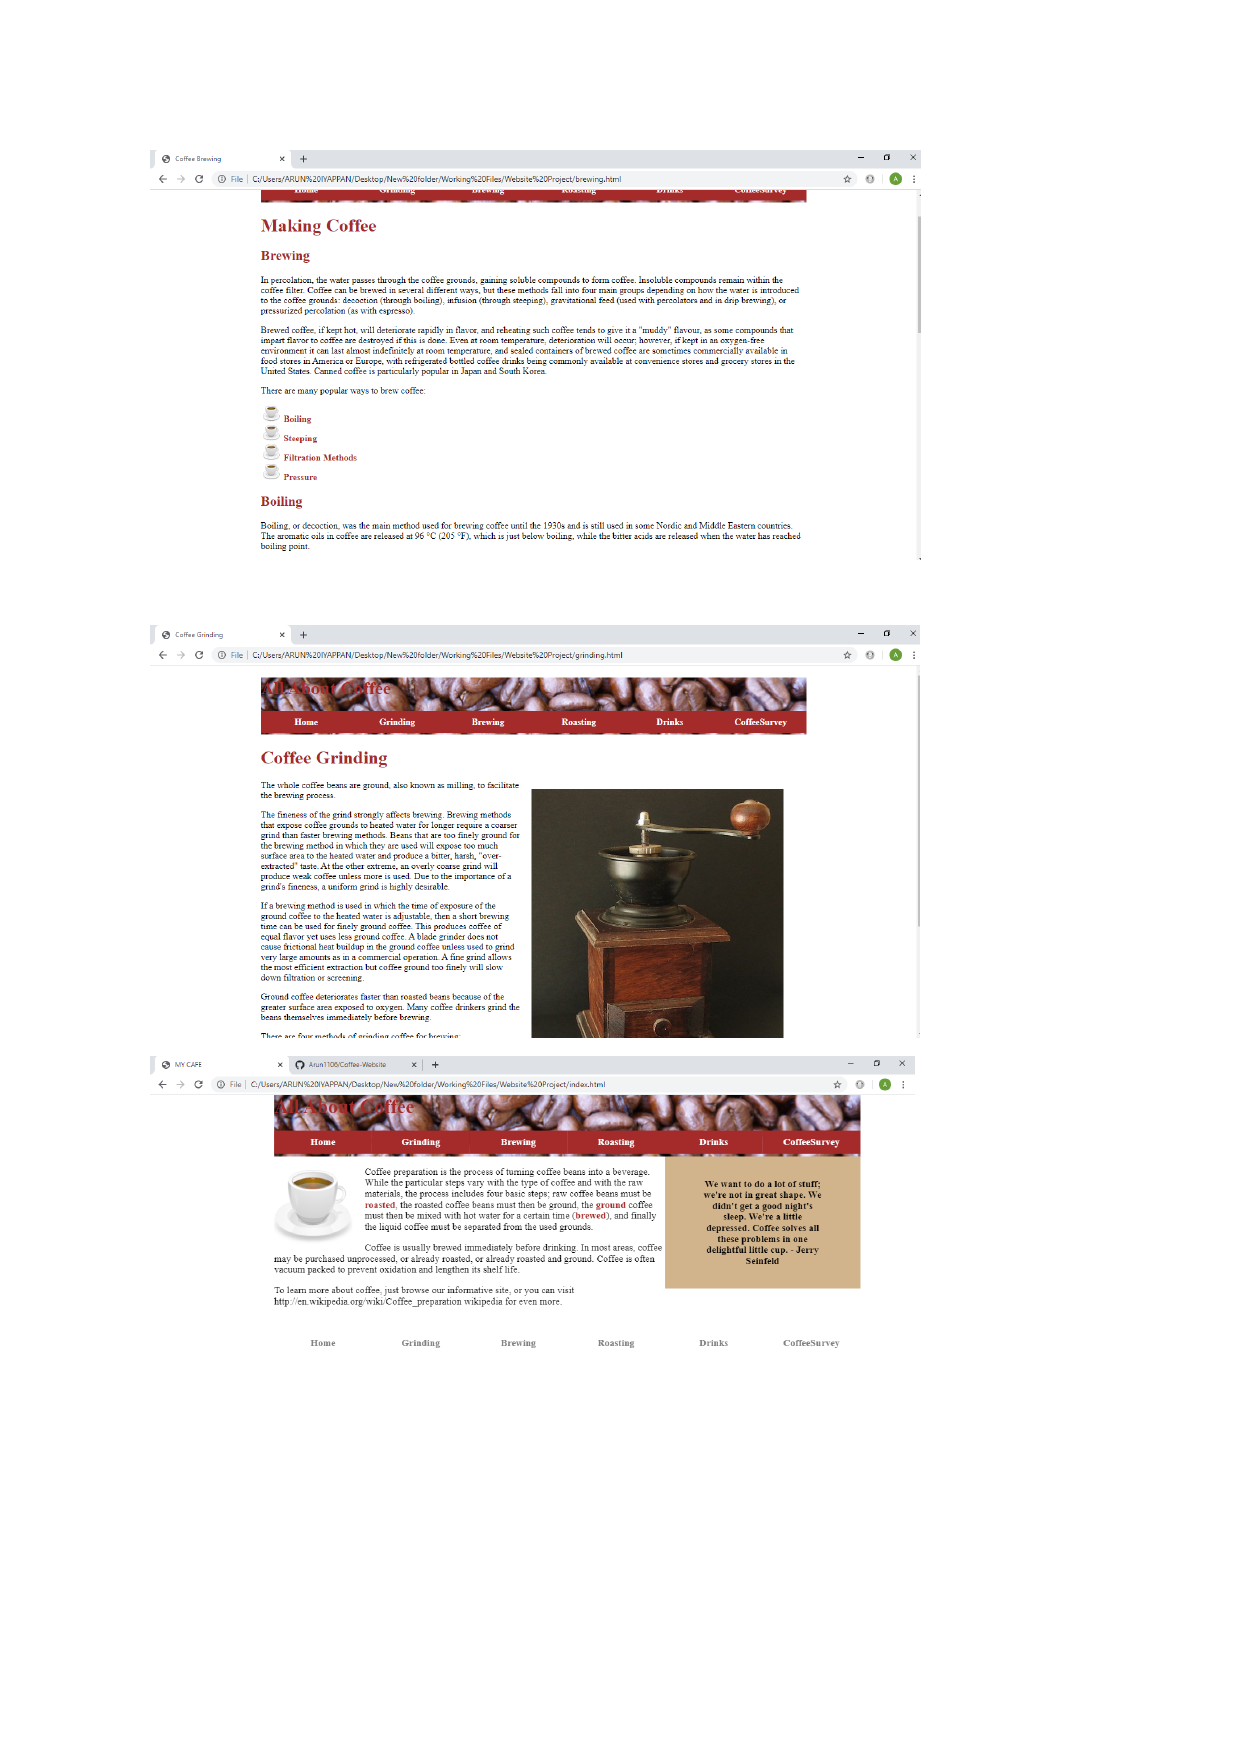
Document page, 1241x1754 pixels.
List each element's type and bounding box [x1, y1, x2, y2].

picture [150, 625, 920, 1038]
picture [150, 150, 921, 560]
picture [150, 1056, 915, 1364]
